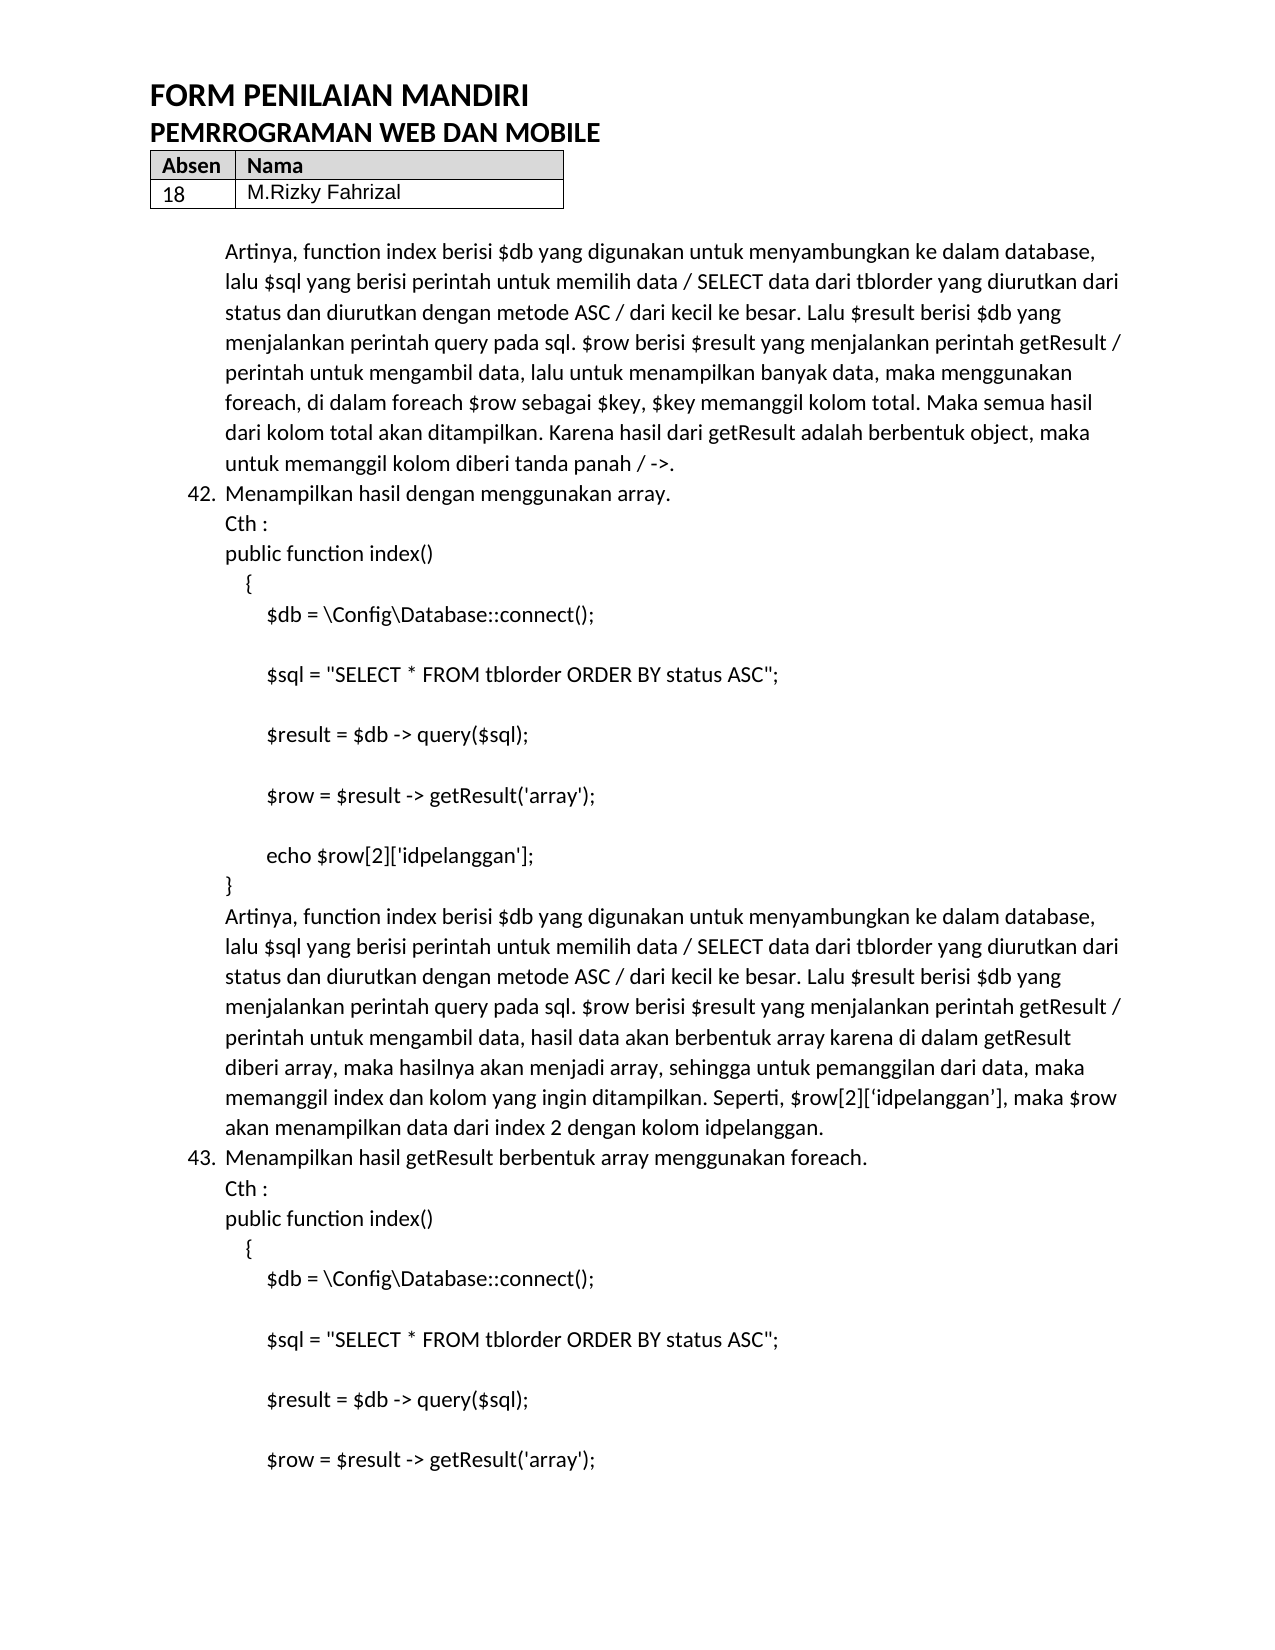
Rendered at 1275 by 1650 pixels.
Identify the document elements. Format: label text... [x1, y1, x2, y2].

list $result = $db -> query($sql); [225, 721, 1125, 749]
list $row = $result -> getResult('array'); [225, 781, 1125, 809]
list { [225, 1234, 1125, 1262]
list Cth : [225, 1174, 1125, 1202]
list Cth : [225, 509, 1125, 537]
list } [225, 872, 1125, 900]
list $db = \Config\Database::connect(); [225, 600, 1125, 628]
list $sql = "SELECT * FROM tblorder ORDER BY status ASC"; [225, 660, 1125, 688]
list public function index() [225, 539, 1125, 567]
list echo $row[2]['idpelanggan']; [225, 841, 1125, 869]
list Artinya, function index berisi $db yang digunakan untuk menyambungkan ke dalam database, lalu $sql yang berisi perintah untuk memilih data / SELECT data dari tblorder yang diurutkan dari status dan diurutkan dengan metode ASC / dari kecil ke besar. Lalu $result berisi $db yang menjalankan perintah query pada sql. $row berisi $result yang menjalankan perintah getResult / perintah untuk mengambil data, hasil data akan berbentuk array karena di dalam getResult diberi array, maka hasilnya akan menjadi array, sehingga untuk pemanggilan dari data, maka memanggil index dan kolom yang ingin ditampilkan. Seperti, $row[2][‘idpelanggan’], maka $row akan menampilkan data dari index 2 dengan kolom idpelanggan. [225, 902, 1125, 1141]
list { [225, 569, 1125, 598]
list Artinya, function index berisi $db yang digunakan untuk menyambungkan ke dalam database, lalu $sql yang berisi perintah untuk memilih data / SELECT data dari tblorder yang diurutkan dari status dan diurutkan dengan metode ASC / dari kecil ke besar. Lalu $result berisi $db yang menjalankan perintah query pada sql. $row berisi $result yang menjalankan perintah getResult / perintah untuk mengambil data, lalu untuk menampilkan banyak data, maka menggunakan foreach, di dalam foreach $row sebagai $key, $key memanggil kolom total. Maka semua hasil dari kolom total akan ditampilkan. Karena hasil dari getResult adalah berbentuk object, maka untuk memanggil kolom diberi tanda panah / ->. [225, 237, 1125, 477]
list public function index() [225, 1204, 1125, 1232]
list $sql = "SELECT * FROM tblorder ORDER BY status ASC"; [225, 1325, 1125, 1353]
list Menampilkan hasil getResult berbentuk array menggunakan foreach. [187, 1143, 1125, 1172]
list $result = $db -> query($sql); [225, 1385, 1125, 1413]
list $db = \Config\Database::connect(); [225, 1264, 1125, 1292]
list $row = $result -> getResult('array'); [225, 1446, 1125, 1474]
list Menampilkan hasil dengan menggunakan array. [187, 479, 1125, 507]
